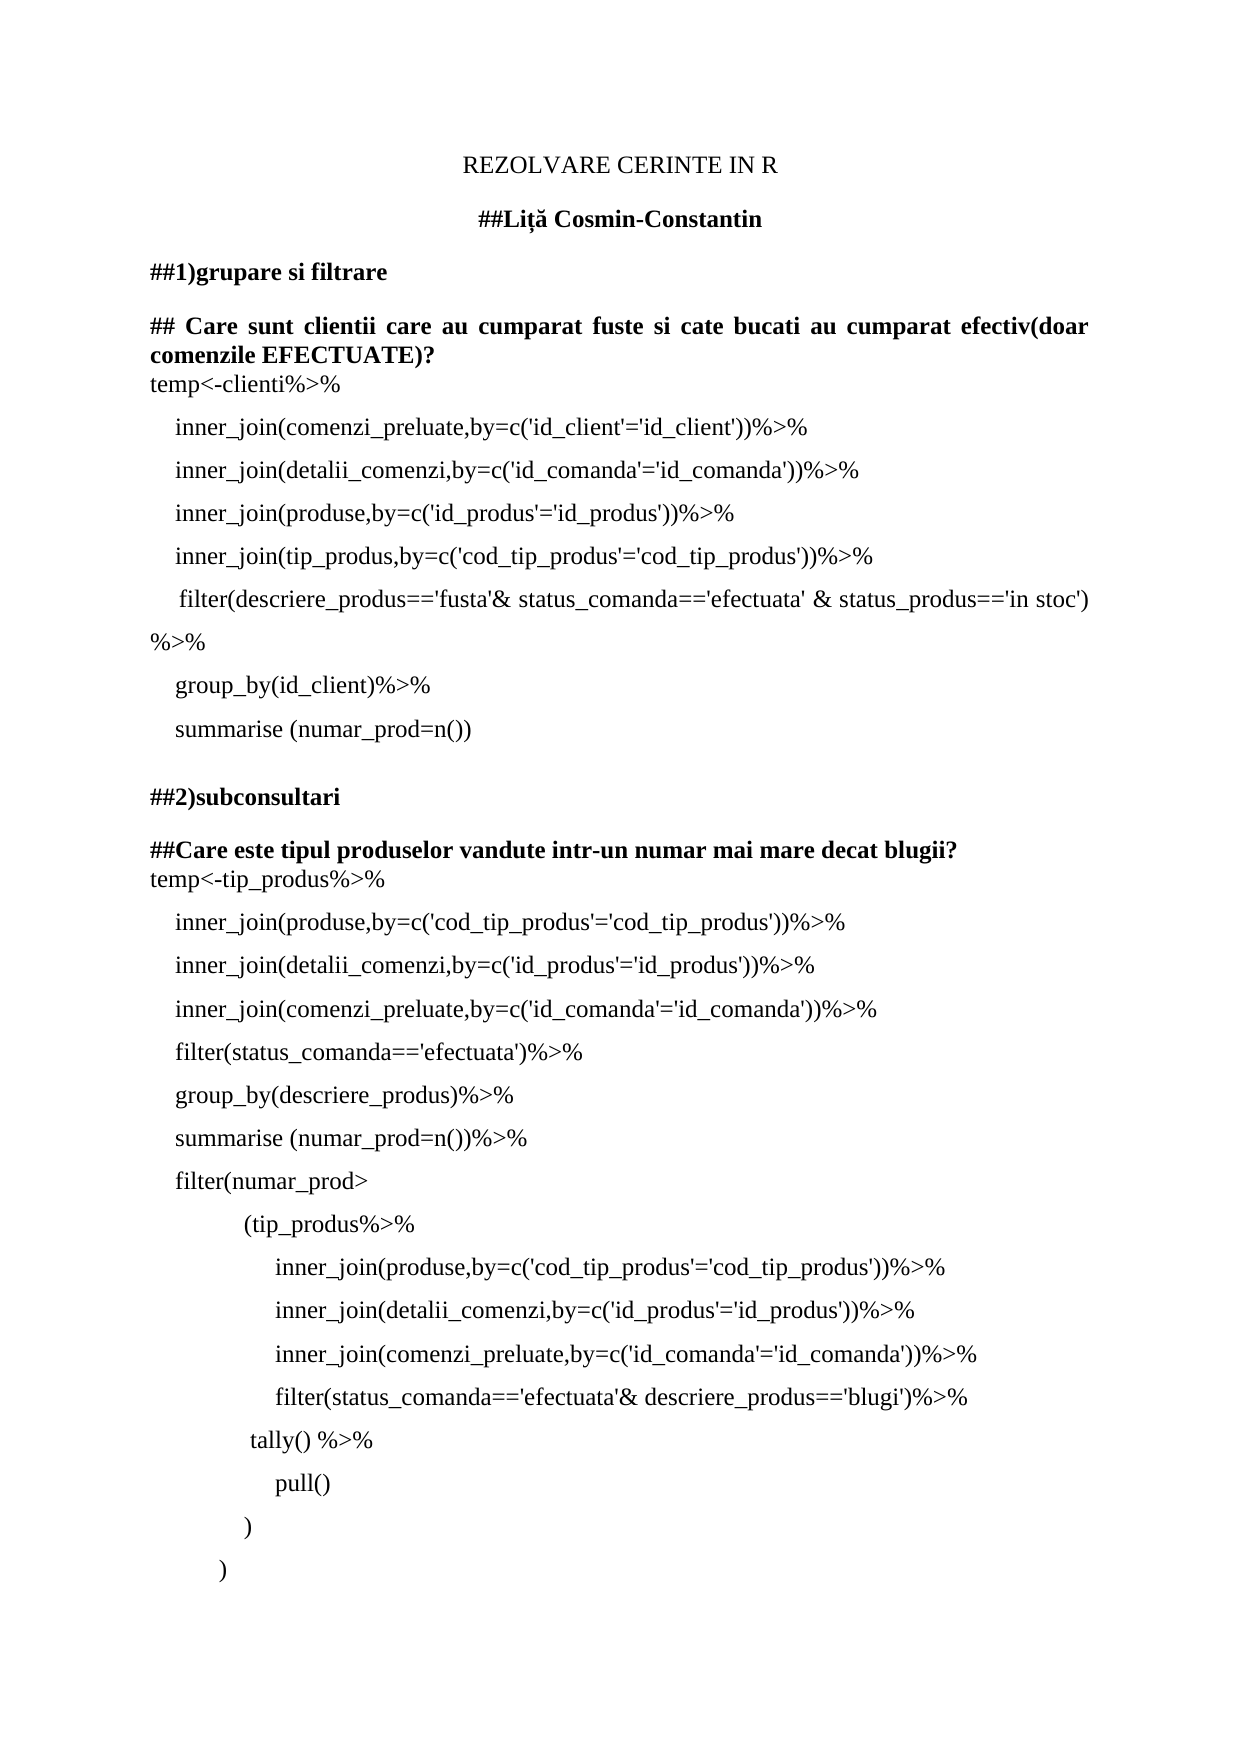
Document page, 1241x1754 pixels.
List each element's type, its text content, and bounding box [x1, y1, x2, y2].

text inner_join(comenzi_preluate,by=c('id_comanda'='id_comanda'))%>% [150, 994, 1090, 1022]
text temp<-tip_produs%>% [150, 864, 1090, 893]
text group_by(id_client)%>% [150, 671, 1090, 699]
text ) [150, 1554, 1090, 1583]
text inner_join(detalii_comenzi,by=c('id_produs'='id_produs'))%>% [150, 1296, 1090, 1324]
text inner_join(produse,by=c('cod_tip_produs'='cod_tip_produs'))%>% [150, 907, 1090, 936]
text tally() %>% [150, 1425, 1090, 1454]
text filter(status_comanda=='efectuata'& descriere_produs=='blugi')%>% [150, 1382, 1090, 1411]
text inner_join(produse,by=c('id_produs'='id_produs'))%>% [150, 498, 1090, 527]
text ) [150, 1511, 1090, 1540]
text ##1)grupare si filtrare [150, 257, 1090, 286]
text inner_join(detalii_comenzi,by=c('id_comanda'='id_comanda'))%>% [150, 455, 1090, 484]
text inner_join(produse,by=c('cod_tip_produs'='cod_tip_produs'))%>% [150, 1252, 1090, 1281]
text (tip_produs%>% [150, 1209, 1090, 1238]
text ##Care este tipul produselor vandute intr-un numar mai mare decat blugii? [150, 836, 1090, 864]
text summarise (numar_prod=n())%>% [150, 1123, 1090, 1152]
text ##Liță Cosmin-Constantin [150, 204, 1090, 232]
text filter(numar_prod> [150, 1166, 1090, 1195]
text ##2)subconsultari [150, 782, 1090, 811]
text filter(status_comanda=='efectuata')%>% [150, 1037, 1090, 1066]
text inner_join(detalii_comenzi,by=c('id_produs'='id_produs'))%>% [150, 951, 1090, 979]
text inner_join(comenzi_preluate,by=c('id_client'='id_client'))%>% [150, 412, 1090, 441]
text REZOLVARE CERINTE IN R [150, 150, 1090, 179]
text summarise (numar_prod=n()) [150, 714, 1090, 742]
text inner_join(comenzi_preluate,by=c('id_comanda'='id_comanda'))%>% [150, 1339, 1090, 1367]
text temp<-clienti%>% [150, 369, 1090, 397]
text ## Care sunt clientii care au cumparat fuste si cate bucati au cumparat efectiv(doar comenzile EFECTUATE)? [150, 311, 1090, 369]
text group_by(descriere_produs)%>% [150, 1080, 1090, 1109]
text filter(descriere_produs=='fusta'& status_comanda=='efectuata' & status_produs=='in stoc')%>% [150, 584, 1090, 656]
text inner_join(tip_produs,by=c('cod_tip_produs'='cod_tip_produs'))%>% [150, 541, 1090, 570]
text pull() [150, 1468, 1090, 1497]
